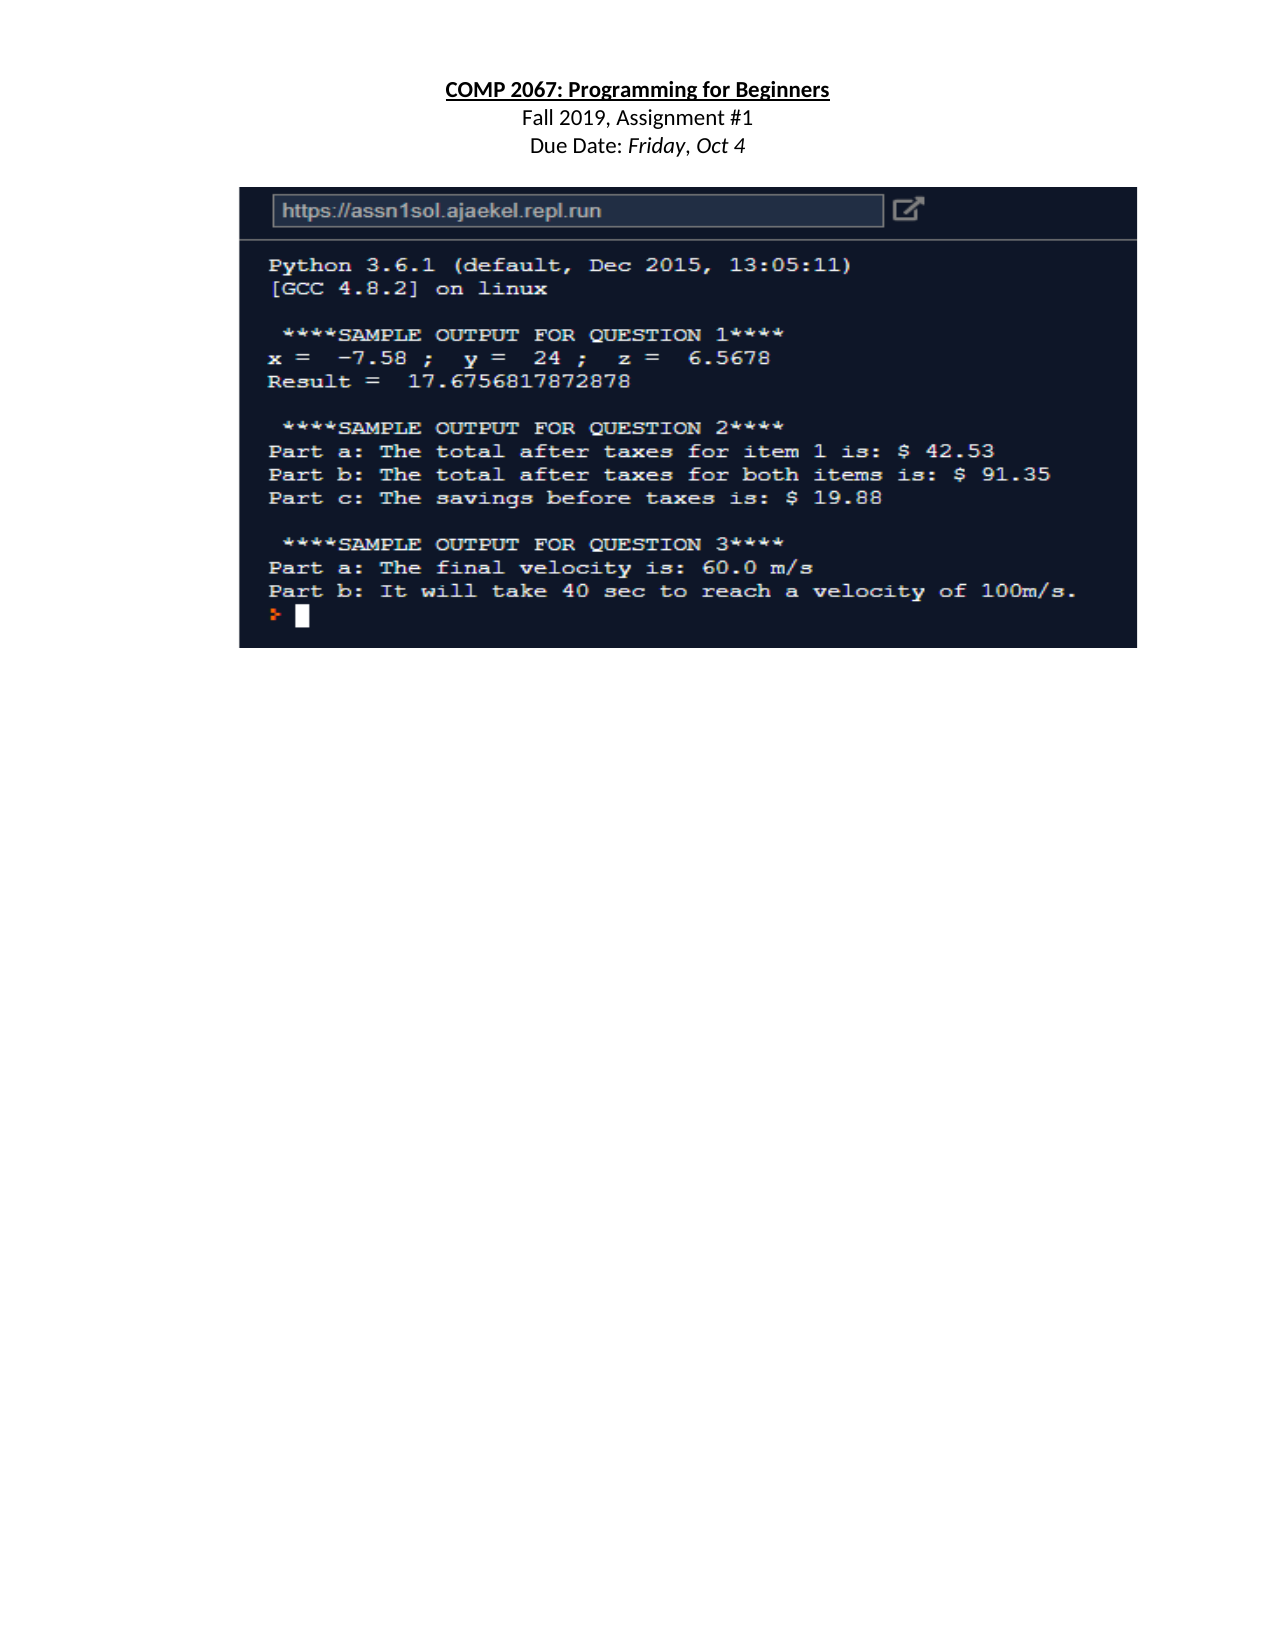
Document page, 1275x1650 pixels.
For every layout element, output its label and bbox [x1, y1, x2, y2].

picture [238, 187, 1138, 648]
